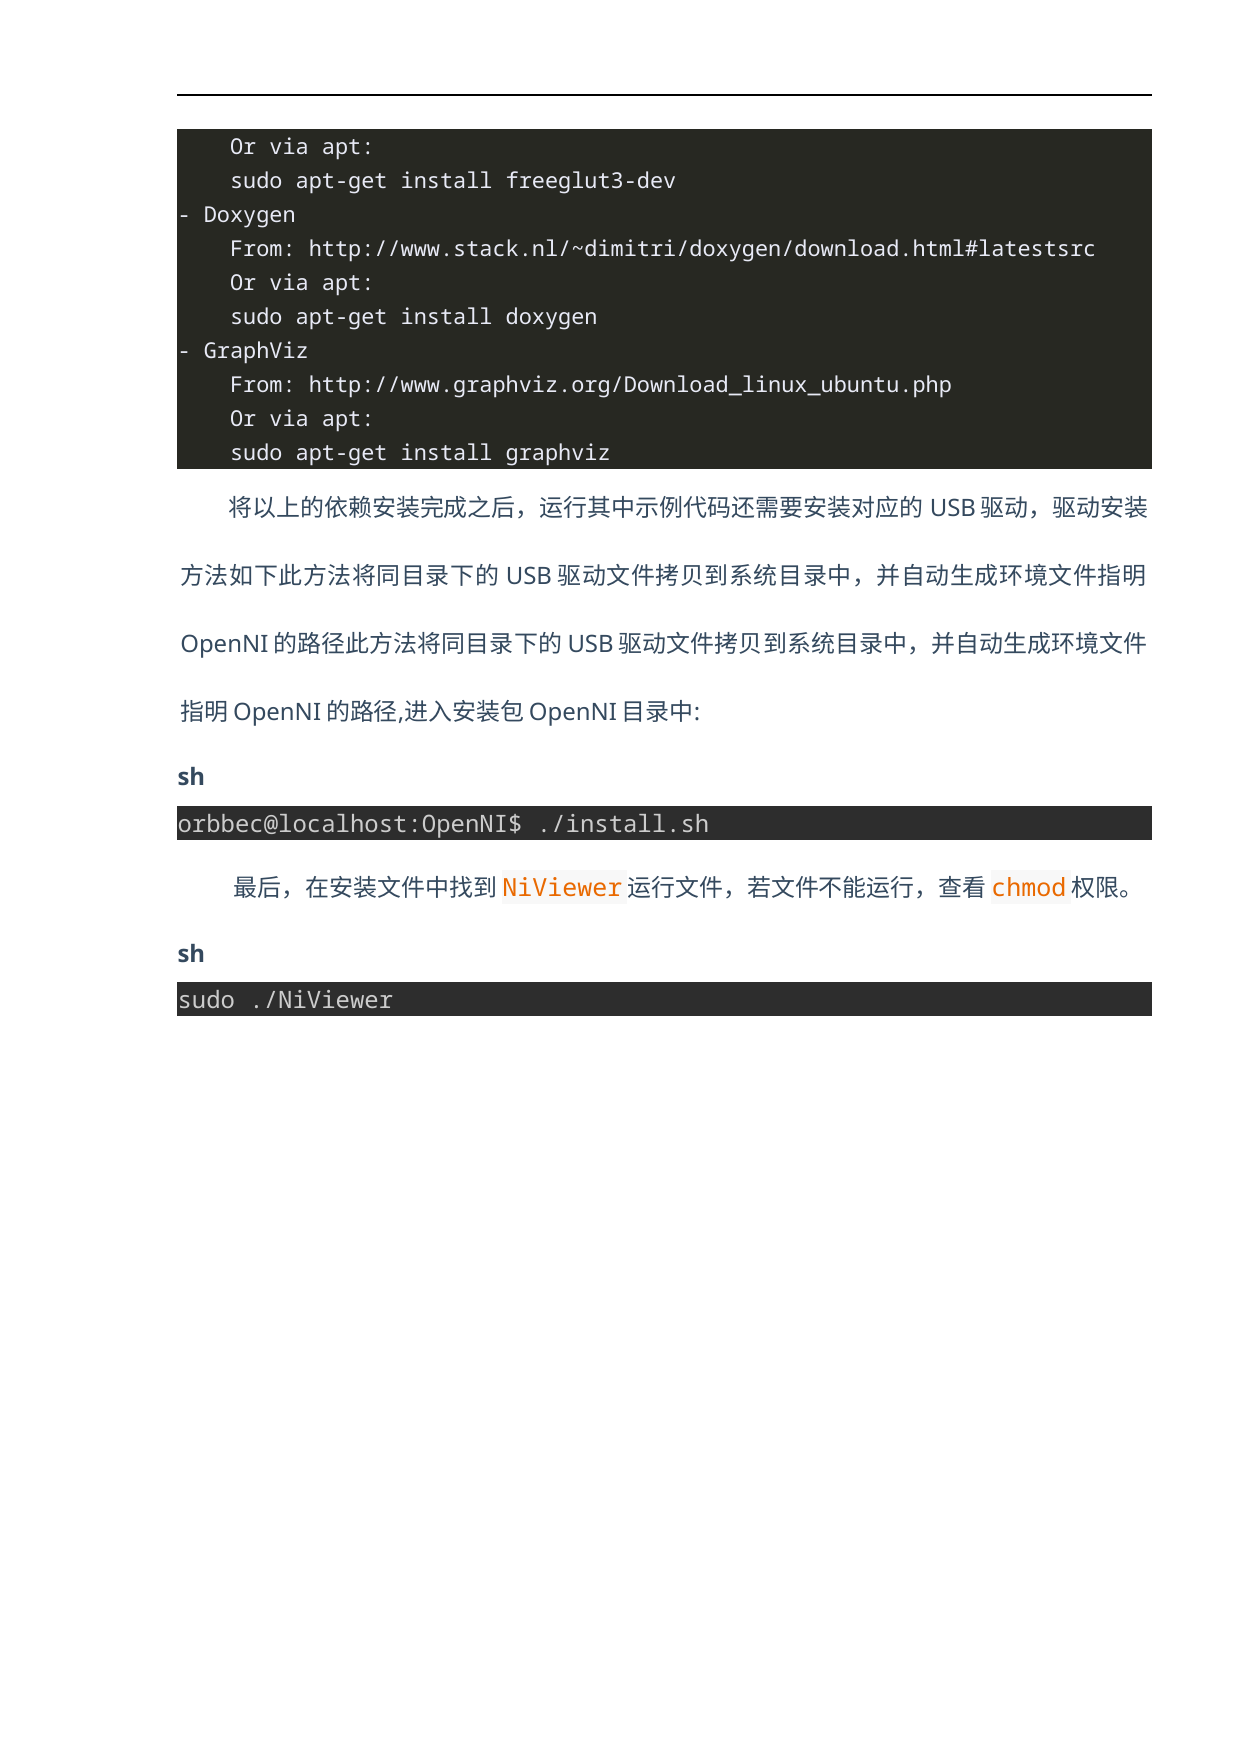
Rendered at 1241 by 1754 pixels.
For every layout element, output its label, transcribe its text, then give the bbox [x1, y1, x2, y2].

text Or via apt: [177, 129, 1152, 163]
text sudo apt-get install freeglut3-dev [177, 163, 1152, 197]
text sudo apt-get install graphviz [177, 435, 1152, 469]
text Or via apt: [177, 401, 1152, 435]
text From: http://www.stack.nl/~dimitri/doxygen/download.html#latestsrc [177, 231, 1152, 265]
text sudo ./NiViewer [177, 982, 1152, 1016]
text orbbec@localhost:OpenNI$ ./install.sh [177, 806, 1152, 840]
text sudo apt-get install doxygen [177, 299, 1152, 333]
text From: http://www.graphviz.org/Download_linux_ubuntu.php [177, 367, 1152, 401]
text - GraphViz [177, 333, 1152, 367]
text 最后，在安装文件中找到NiViewer运行文件，若文件不能运行，查看chmod权限。 [180, 852, 1149, 920]
text Or via apt: [177, 265, 1152, 299]
text sh [177, 759, 1152, 793]
text 将以上的依赖安装完成之后，运行其中示例代码还需要安装对应的USB驱动，驱动安装方法如下此方法将同目录下的USB驱动文件拷贝到系统目录中，并自动生成环境文件指明OpenNI的路径此方法将同目录下的USB驱动文件拷贝到系统目录中，并自动生成环境文件指明OpenNI的路径,进入安装包OpenNI目录中: [180, 472, 1149, 744]
text - Doxygen [177, 197, 1152, 231]
text sh [177, 936, 1152, 970]
